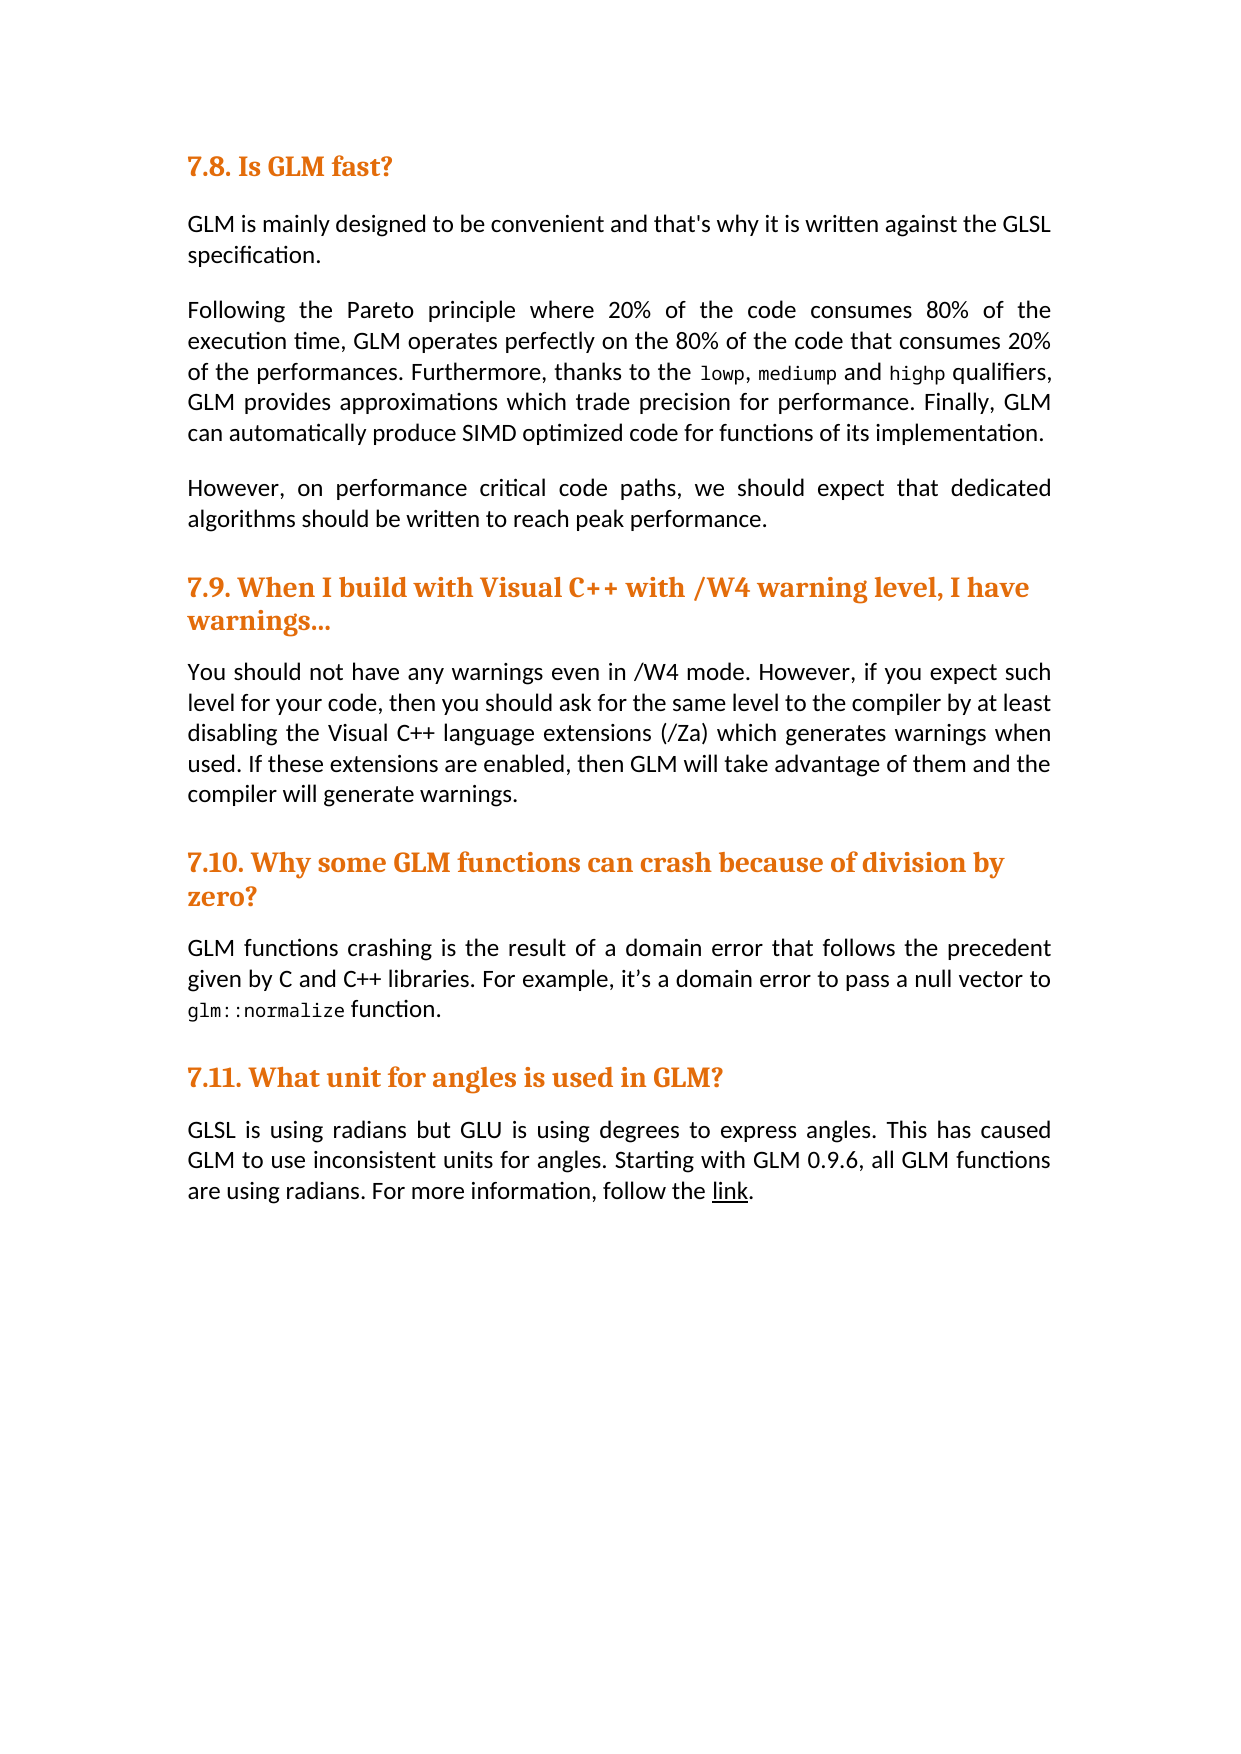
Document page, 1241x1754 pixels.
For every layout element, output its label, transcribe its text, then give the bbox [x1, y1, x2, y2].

subtitle 7.8. Is GLM fast? [187, 150, 1053, 183]
text Following the Pareto principle where 20% of the code consumes 80% of the execution time, GLM operates perfectly on the 80% of the code that consumes 20% of the performances. Furthermore, thanks to the lowp, mediump and highp qualifiers, GLM provides approximations which trade precision for performance. Finally, GLM can automatically produce SIMD optimized code for functions of its implementation. [187, 294, 1053, 447]
subtitle 7.10. Why some GLM functions can crash because of division by zero? [187, 847, 1053, 914]
text GLM is mainly designed to be convenient and that's why it is written against the GLSL specification. [187, 208, 1053, 269]
subtitle 7.9. When I build with Visual C++ with /W4 warning level, I have warnings... [187, 571, 1053, 638]
text You should not have any warnings even in /W4 mode. However, if you expect such level for your code, then you should ask for the same level to the compiler by at least disabling the Visual C++ language extensions (/Za) which generates warnings when used. If these extensions are enabled, then GLM will take advantage of them and the compiler will generate warnings. [187, 657, 1053, 809]
text GLM functions crashing is the result of a domain error that follows the precedent given by C and C++ libraries. For example, it’s a domain error to pass a null vector to glm::normalize function. [187, 932, 1053, 1024]
text However, on performance critical code paths, we should expect that dedicated algorithms should be written to reach peak performance. [187, 472, 1053, 533]
text GLSL is using radians but GLU is using degrees to express angles. This has caused GLM to use inconsistent units for angles. Starting with GLM 0.9.6, all GLM functions are using radians. For more information, follow the link. [187, 1114, 1053, 1205]
subtitle 7.11. What unit for angles is used in GLM? [187, 1062, 1053, 1095]
